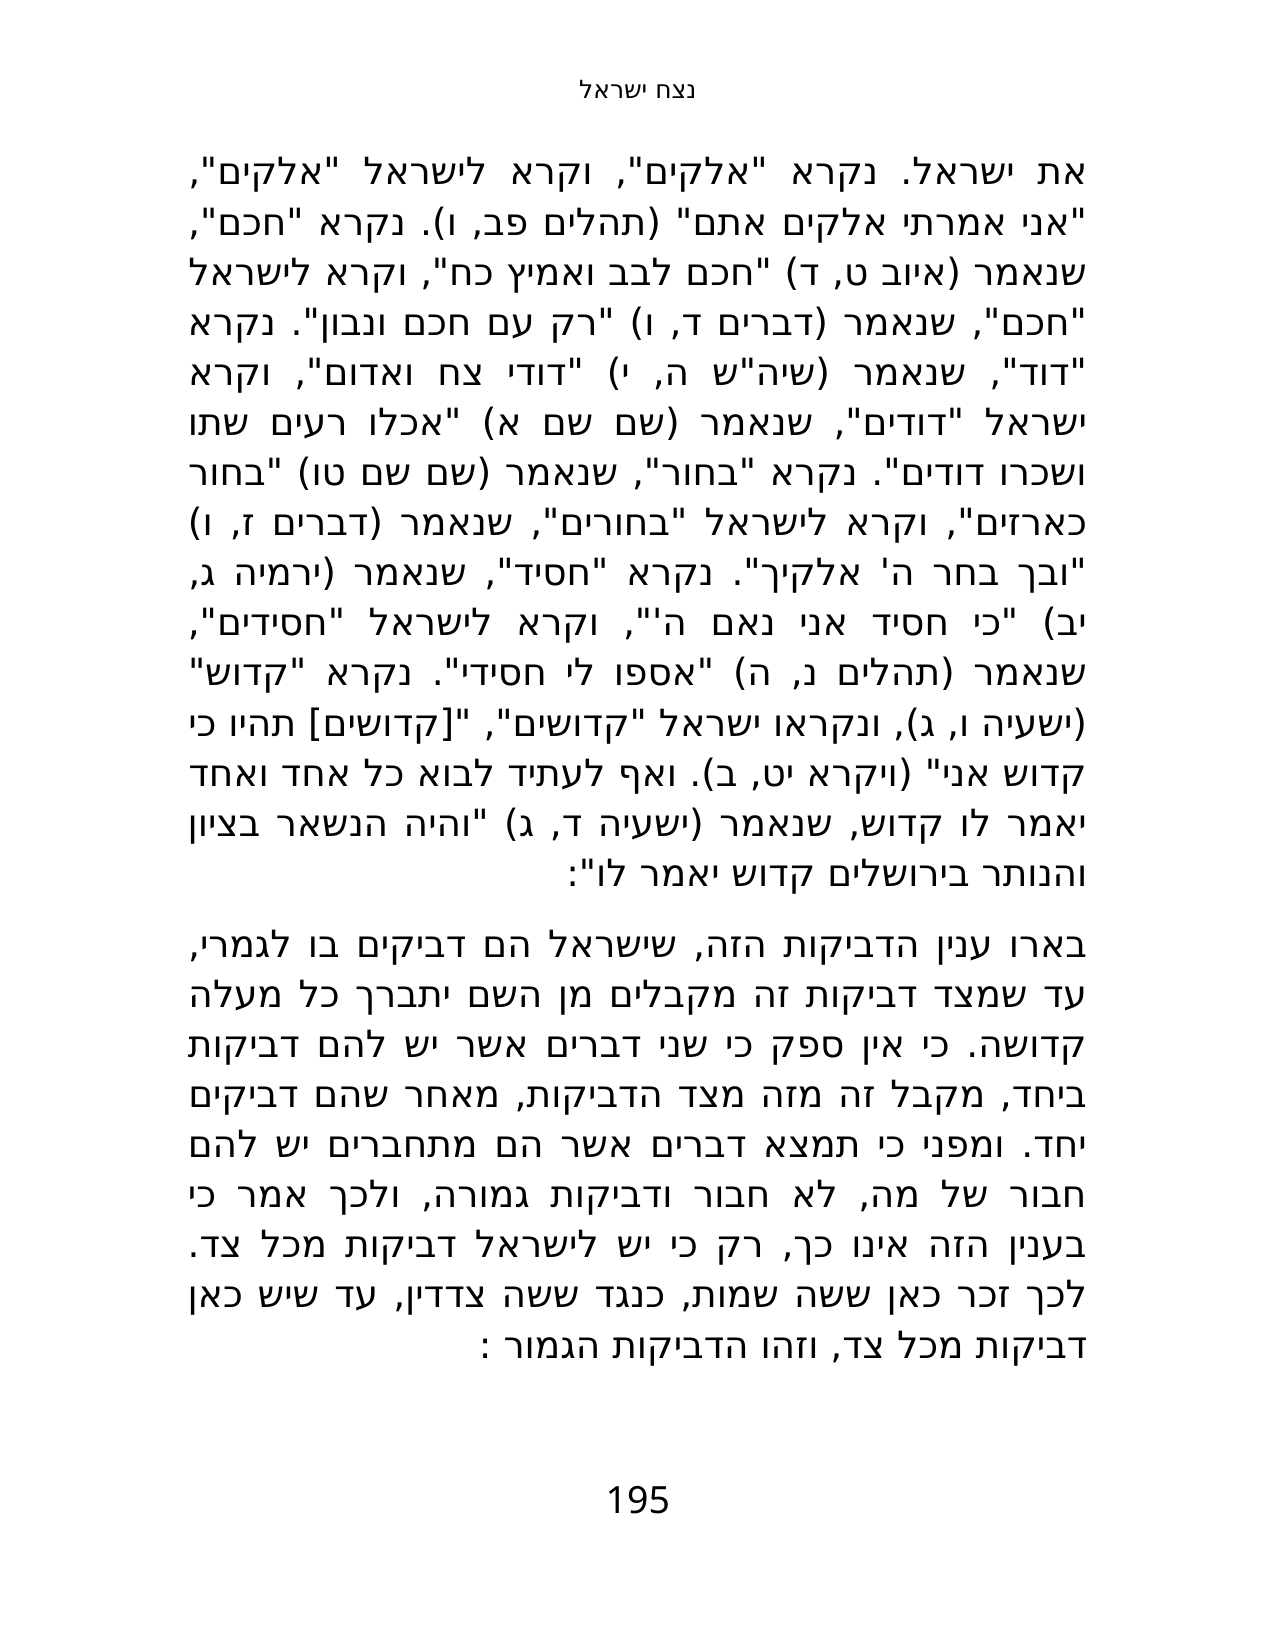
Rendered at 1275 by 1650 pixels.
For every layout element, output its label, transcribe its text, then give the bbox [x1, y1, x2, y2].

text בארו ענין הדביקות הזה, שישראל הם דביקים בו לגמרי, עד שמצד דביקות זה מקבלים מן השם יתברך כל מעלה קדושה. כי אין ספק כי שני דברים אשר יש להם דביקות ביחד, מקבל זה מזה מצד הדביקות, מאחר שהם דביקים יחד. ומפני כי תמצא דברים אשר הם מתחברים יש להם חבור של מה, לא חבור ודביקות גמורה, ולכך אמר כי בענין הזה אינו כך, רק כי יש לישראל דביקות מכל צד. לכך זכר כאן ששה שמות, כנגד ששה צדדין, עד שיש כאן דביקות מכל צד, וזהו הדביקות הגמור : [187, 922, 1087, 1367]
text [187, 150, 1087, 895]
